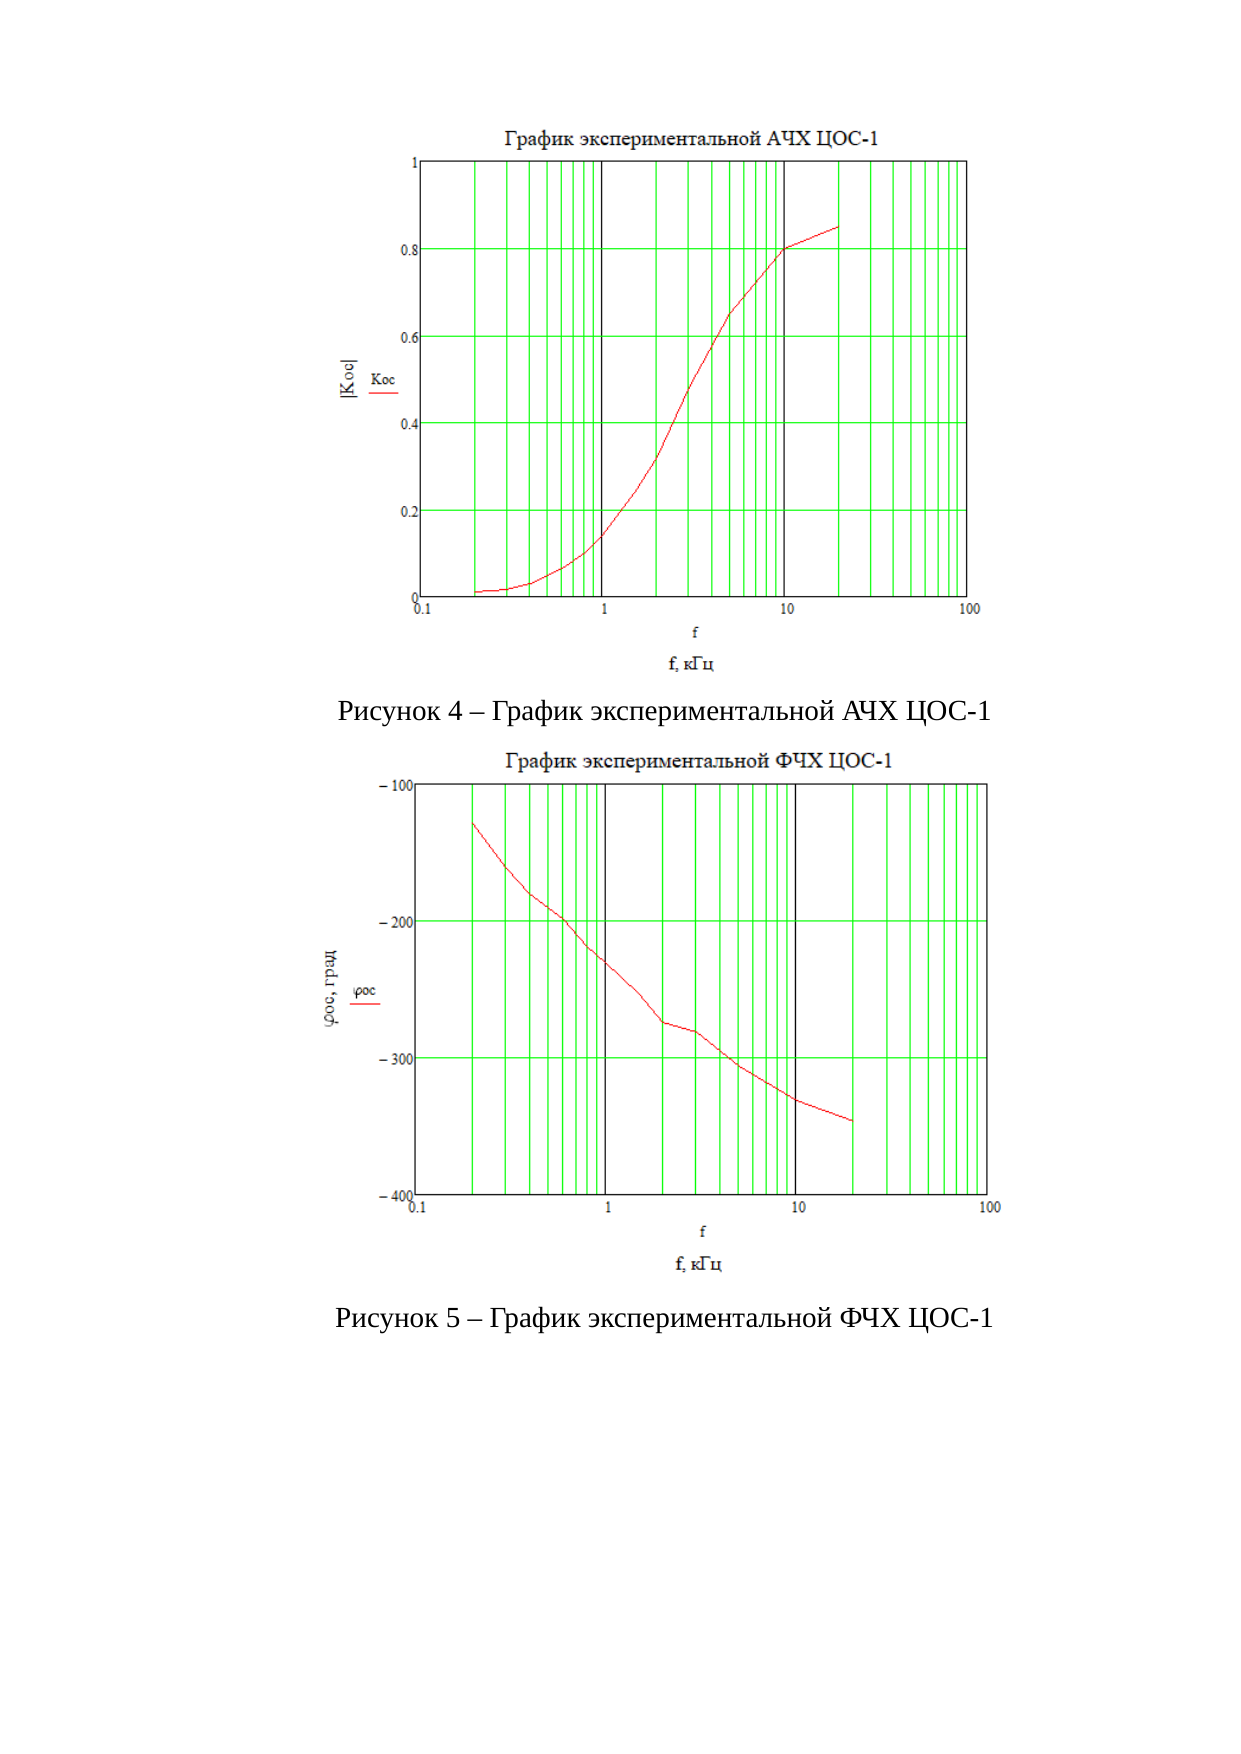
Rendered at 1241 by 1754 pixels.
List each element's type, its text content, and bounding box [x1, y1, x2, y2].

picture [317, 743, 1012, 1287]
picture [338, 118, 991, 679]
text Рисунок 4 – График экспериментальной АЧХ ЦОС-1 [177, 693, 1152, 726]
text Рисунок 5 – График экспериментальной ФЧХ ЦОС-1 [177, 1300, 1152, 1334]
